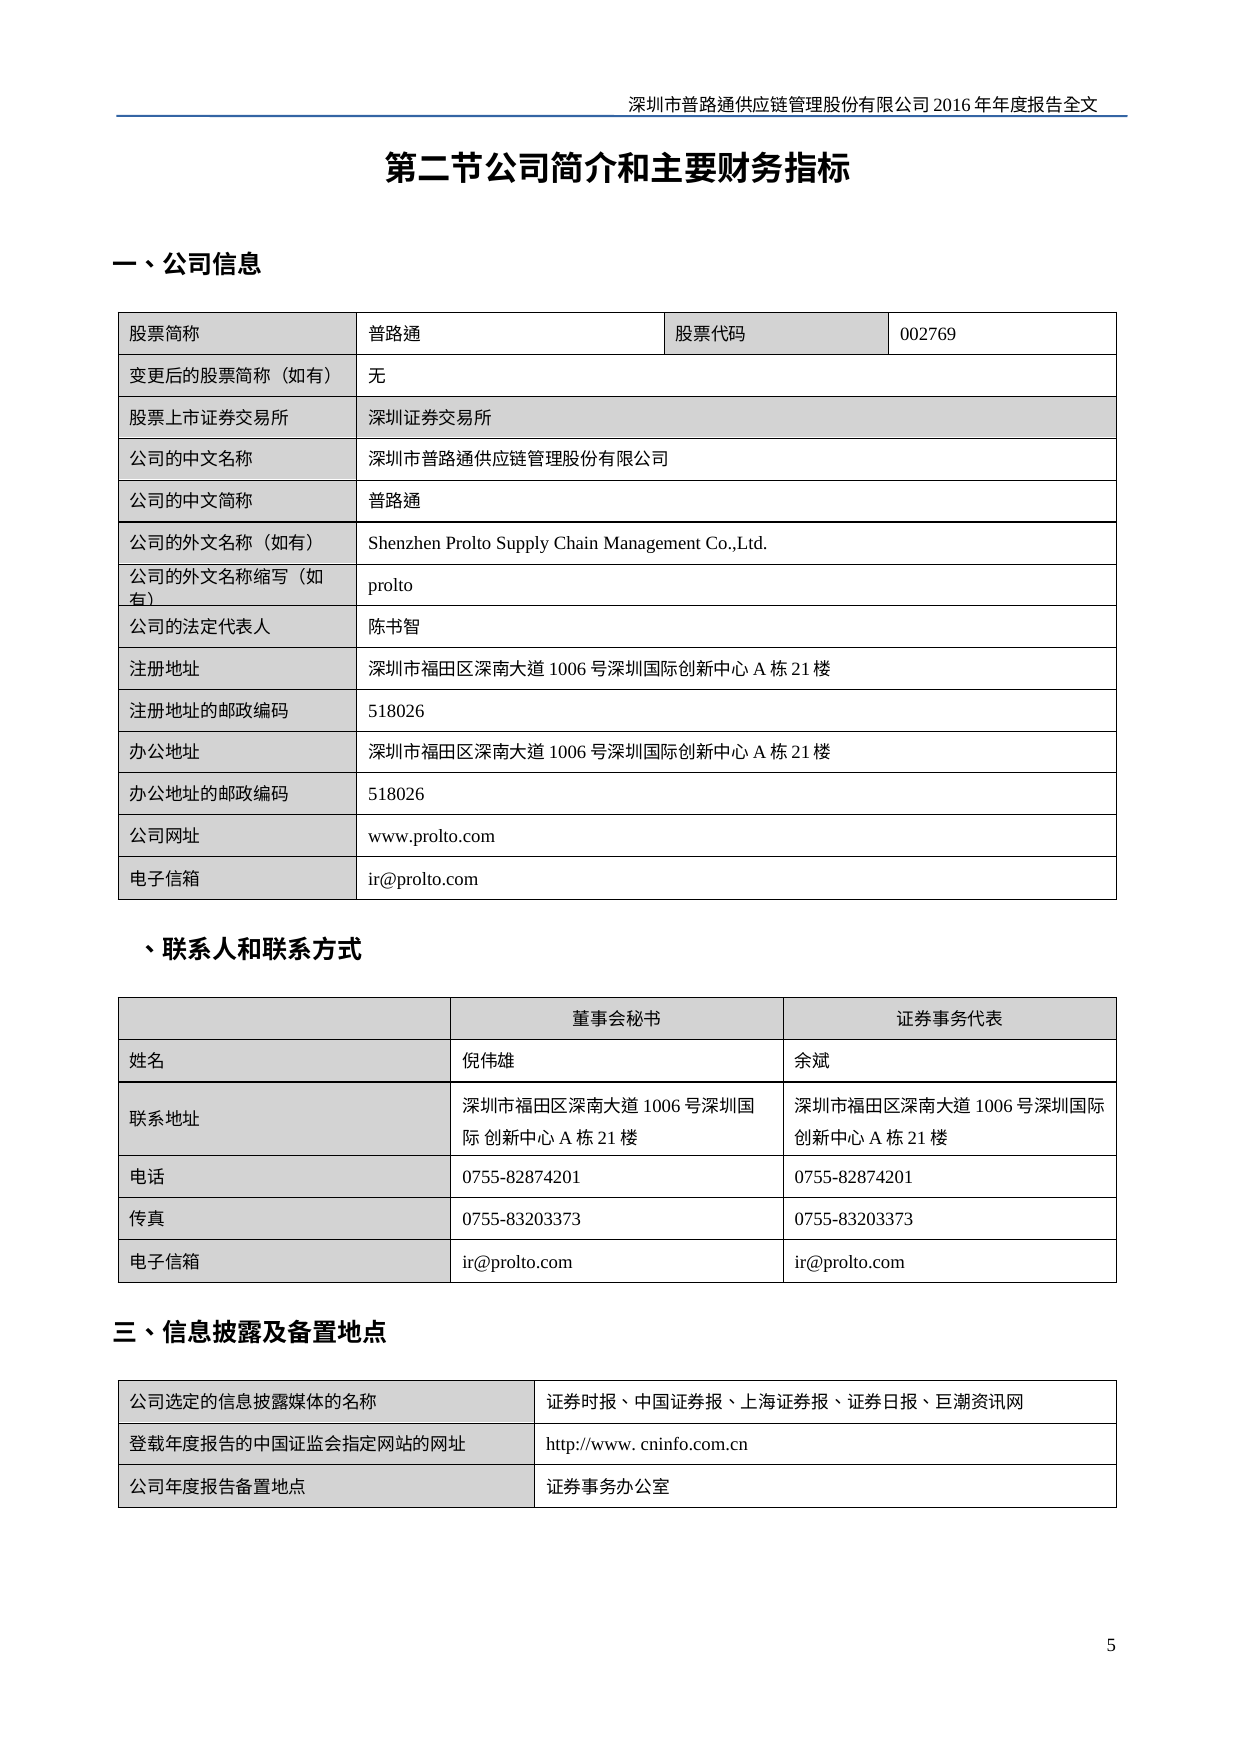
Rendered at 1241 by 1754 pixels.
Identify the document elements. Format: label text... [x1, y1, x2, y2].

table_cell 余斌 [784, 1040, 1116, 1081]
table_cell 公司的外文名称缩写（如有） [119, 565, 356, 605]
table_header 证券事务代表 [784, 998, 1116, 1039]
table_cell 无 [357, 355, 1116, 396]
table_cell 注册地址 [119, 648, 356, 689]
table_cell 办公地址的邮政编码 [119, 773, 356, 814]
table_cell 电子信箱 [119, 857, 356, 899]
table_header 股票简称 [119, 313, 356, 354]
table_cell ir@prolto.com [451, 1240, 783, 1282]
text 、联系人和联系方式 [112, 932, 1122, 966]
table_cell 传真 [119, 1198, 450, 1239]
table_cell 深圳市福田区深南大道1006号深圳国际 创新中心A栋21楼 [784, 1083, 1116, 1155]
table_cell 518026 [357, 773, 1116, 814]
table_cell 公司的外文名称（如有） [119, 523, 356, 563]
table_cell ir@prolto.com [784, 1240, 1116, 1282]
table_cell 0755-83203373 [784, 1198, 1116, 1239]
table_cell 股票上市证券交易所 [119, 397, 356, 437]
table_cell 深圳市福田区深南大道1006号深圳国际创新中心A栋21楼 [357, 648, 1116, 689]
table_cell 0755-82874201 [451, 1156, 783, 1197]
table_cell 0755-83203373 [451, 1198, 783, 1239]
table_cell Shenzhen Prolto Supply Chain Management Co.,Ltd. [357, 523, 1116, 563]
table_cell 518026 [357, 690, 1116, 731]
table_cell http://www. cninfo.com.cn [535, 1424, 1116, 1464]
table_cell 公司年度报告备置地点 [119, 1465, 534, 1507]
table_cell 电子信箱 [119, 1240, 450, 1282]
table_cell 深圳市福田区深南大道1006号深圳国际 创新中心A栋21楼 [451, 1083, 783, 1155]
table_cell 普路通 [357, 481, 1116, 521]
table_header 董事会秘书 [451, 998, 783, 1039]
table_cell 登载年度报告的中国证监会指定网站的网址 [119, 1424, 534, 1464]
table_cell 公司网址 [119, 815, 356, 856]
text 三、信息披露及备置地点 [112, 1314, 1122, 1349]
table_header 普路通 [357, 313, 664, 354]
table_header 股票代码 [665, 313, 888, 354]
text 一、公司信息 [112, 246, 1122, 280]
table_cell 深圳证券交易所 [357, 397, 1116, 437]
table_cell 变更后的股票简称（如有） [119, 355, 356, 396]
table_cell 办公地址 [119, 732, 356, 772]
table_cell ir@prolto.com [357, 857, 1116, 899]
text 第二节公司简介和主要财务指标 [112, 144, 1122, 190]
table_header 证券时报、中国证券报、上海证券报、证券日报、巨潮资讯网 [535, 1381, 1116, 1422]
table_cell 姓名 [119, 1040, 450, 1081]
table_cell 联系地址 [119, 1083, 450, 1155]
table_cell 公司的中文名称 [119, 439, 356, 479]
table_cell 陈书智 [357, 606, 1116, 647]
table_cell 深圳市福田区深南大道1006号深圳国际创新中心A栋21楼 [357, 732, 1116, 772]
table_cell prolto [357, 565, 1116, 605]
table_cell 公司的中文简称 [119, 481, 356, 521]
table_header 002769 [889, 313, 1116, 354]
table_cell 0755-82874201 [784, 1156, 1116, 1197]
table_header 公司选定的信息披露媒体的名称 [119, 1381, 534, 1422]
table_cell 公司的法定代表人 [119, 606, 356, 647]
table_cell 倪伟雄 [451, 1040, 783, 1081]
table_cell 电话 [119, 1156, 450, 1197]
table_cell www.prolto.com [357, 815, 1116, 856]
table_header [119, 998, 450, 1039]
table_cell 深圳市普路通供应链管理股份有限公司 [357, 439, 1116, 479]
table_cell 注册地址的邮政编码 [119, 690, 356, 731]
table_cell 证券事务办公室 [535, 1465, 1116, 1507]
